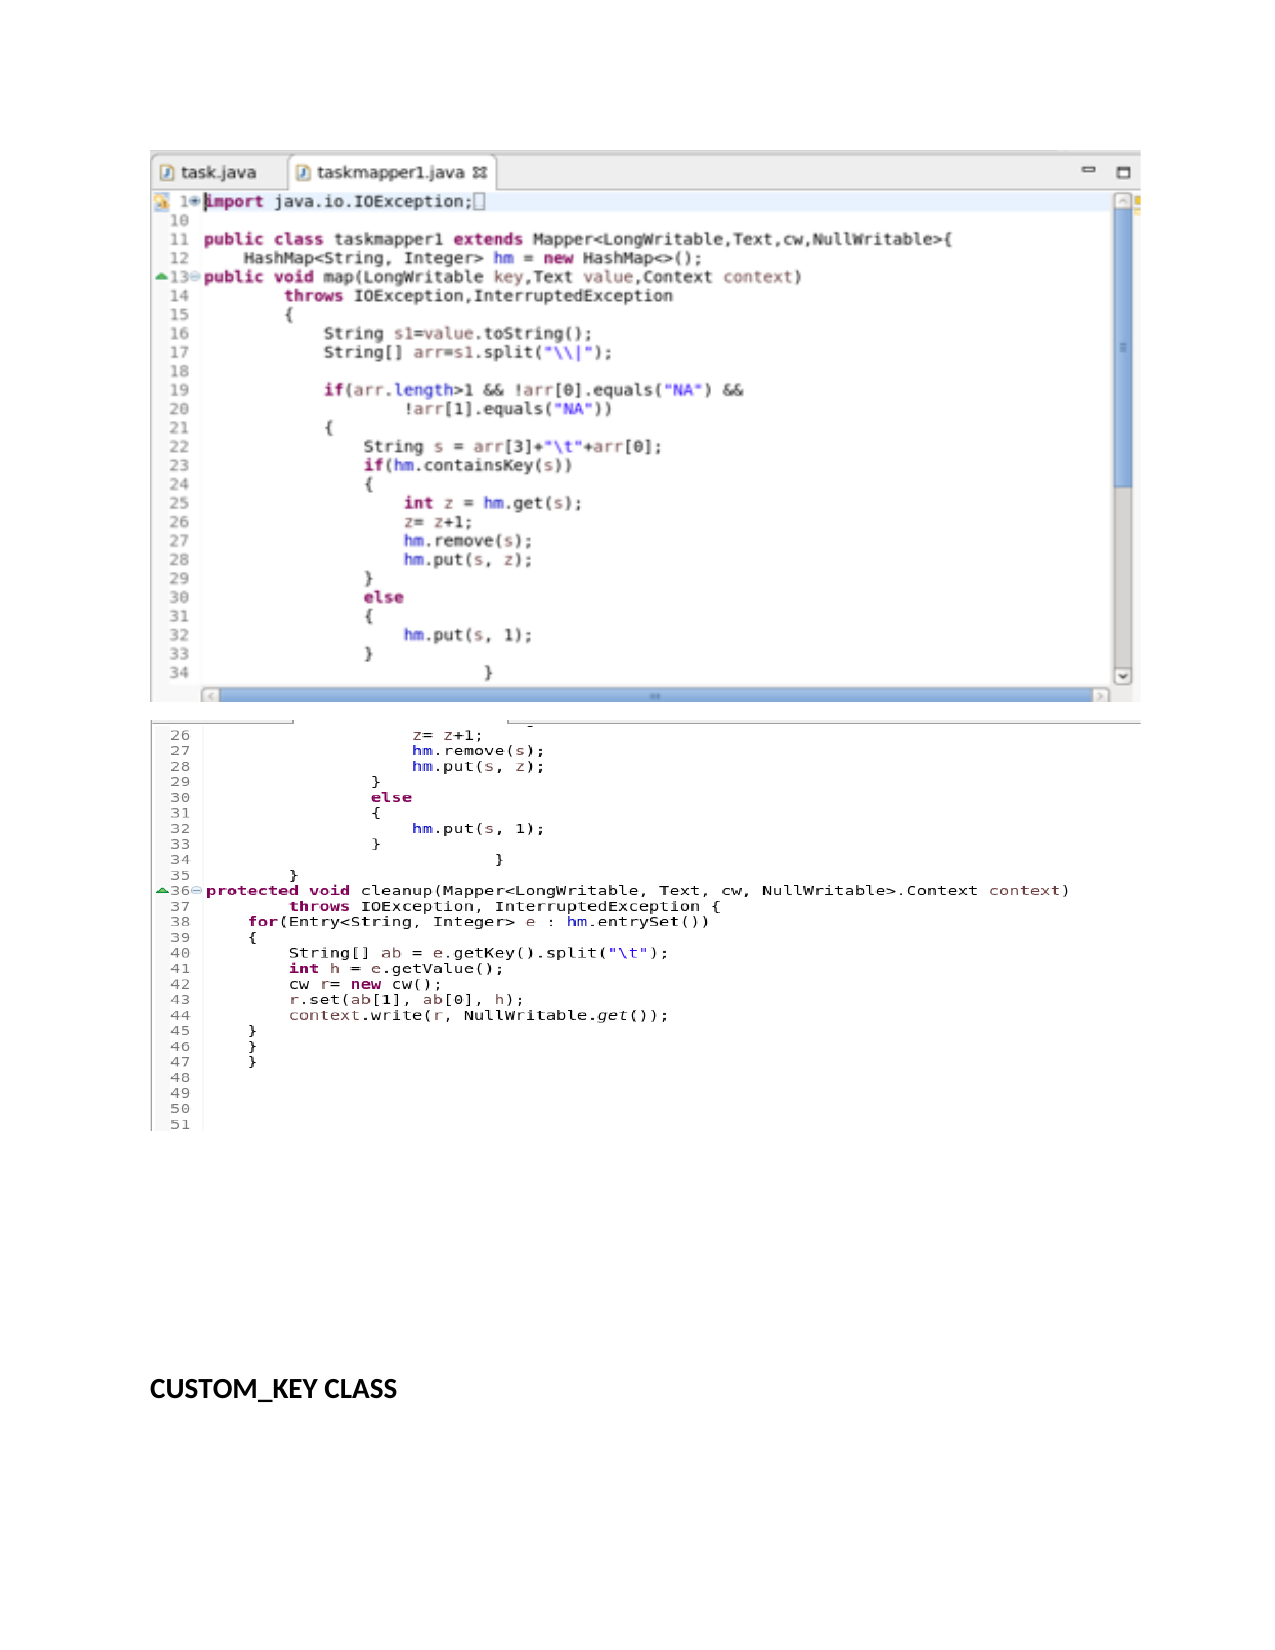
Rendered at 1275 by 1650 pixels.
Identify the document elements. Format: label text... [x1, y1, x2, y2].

picture [150, 720, 1141, 1131]
picture [150, 150, 1141, 702]
text CUSTOM_KEY CLASS [150, 1370, 1125, 1406]
